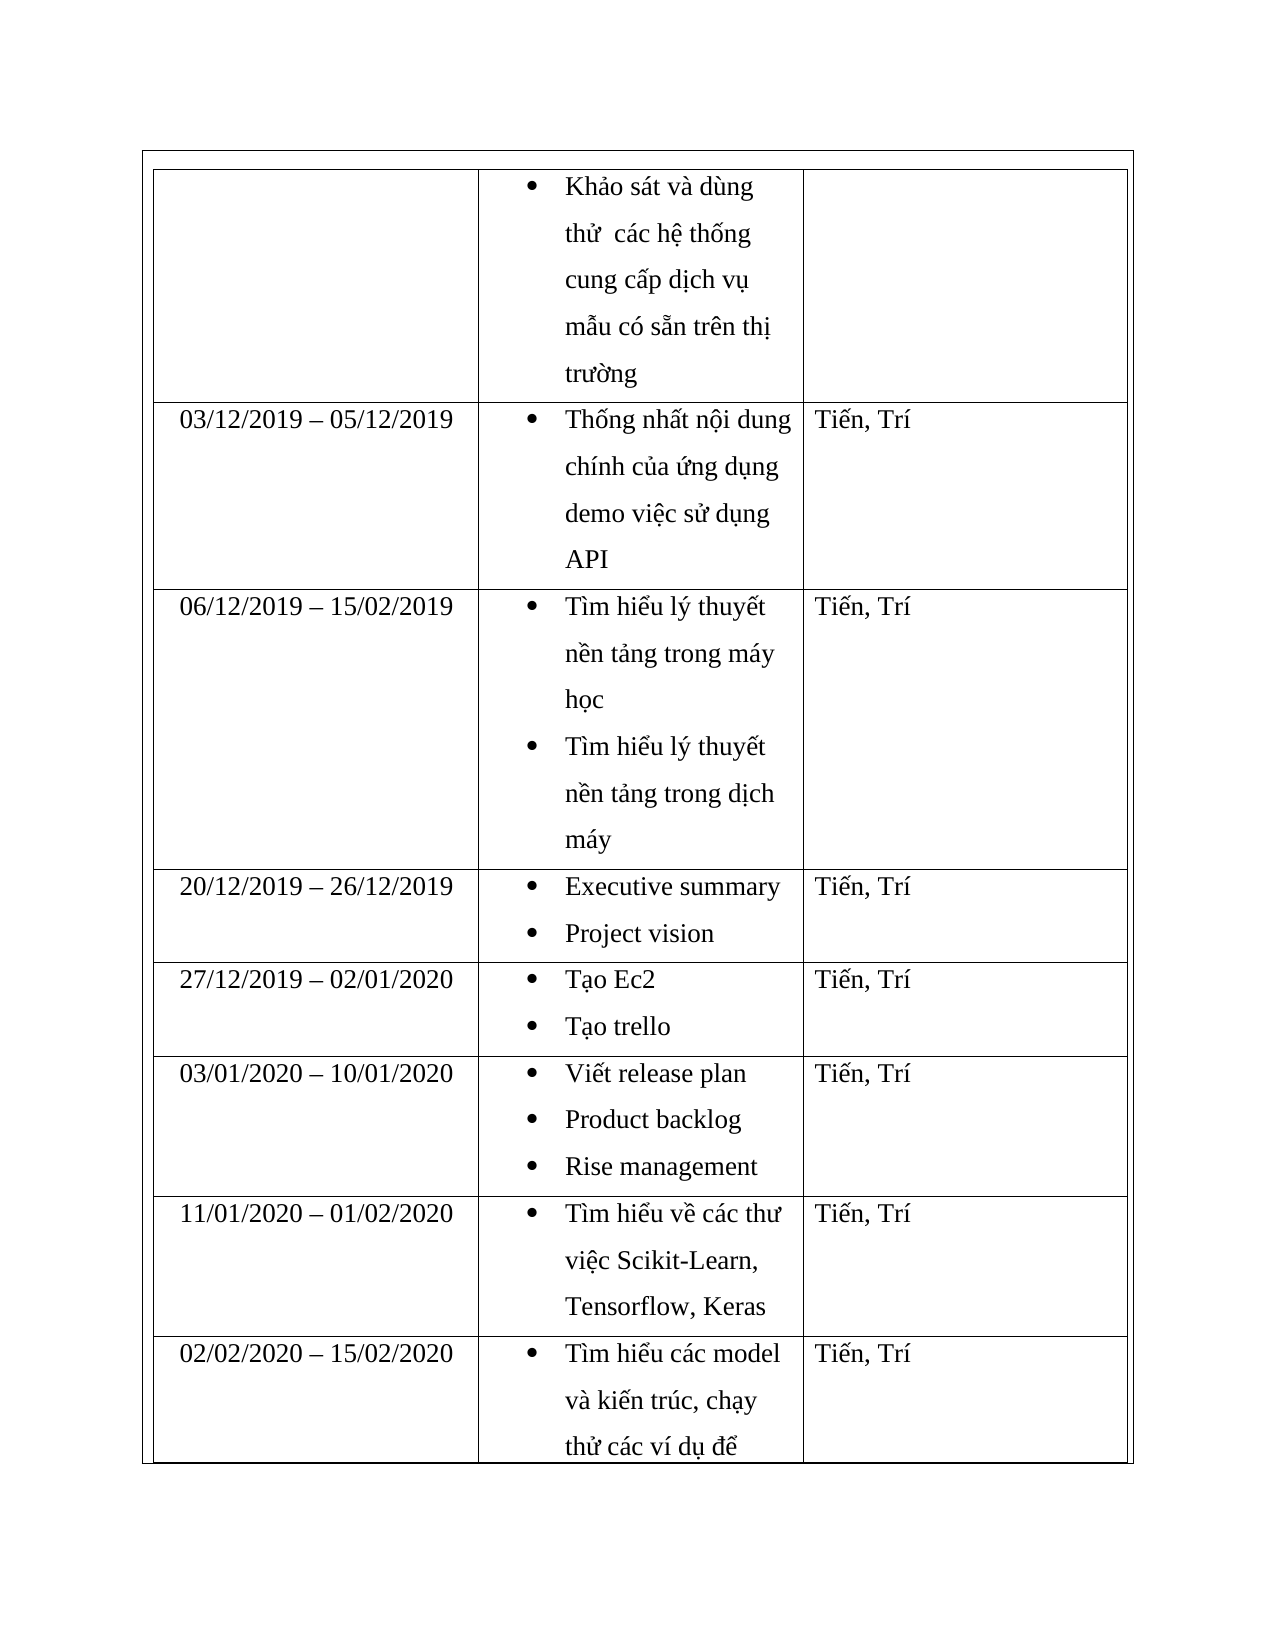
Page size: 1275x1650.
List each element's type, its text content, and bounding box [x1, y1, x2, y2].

table_cell Kế Hoạch Thực Hiện: [143, 151, 1133, 1463]
